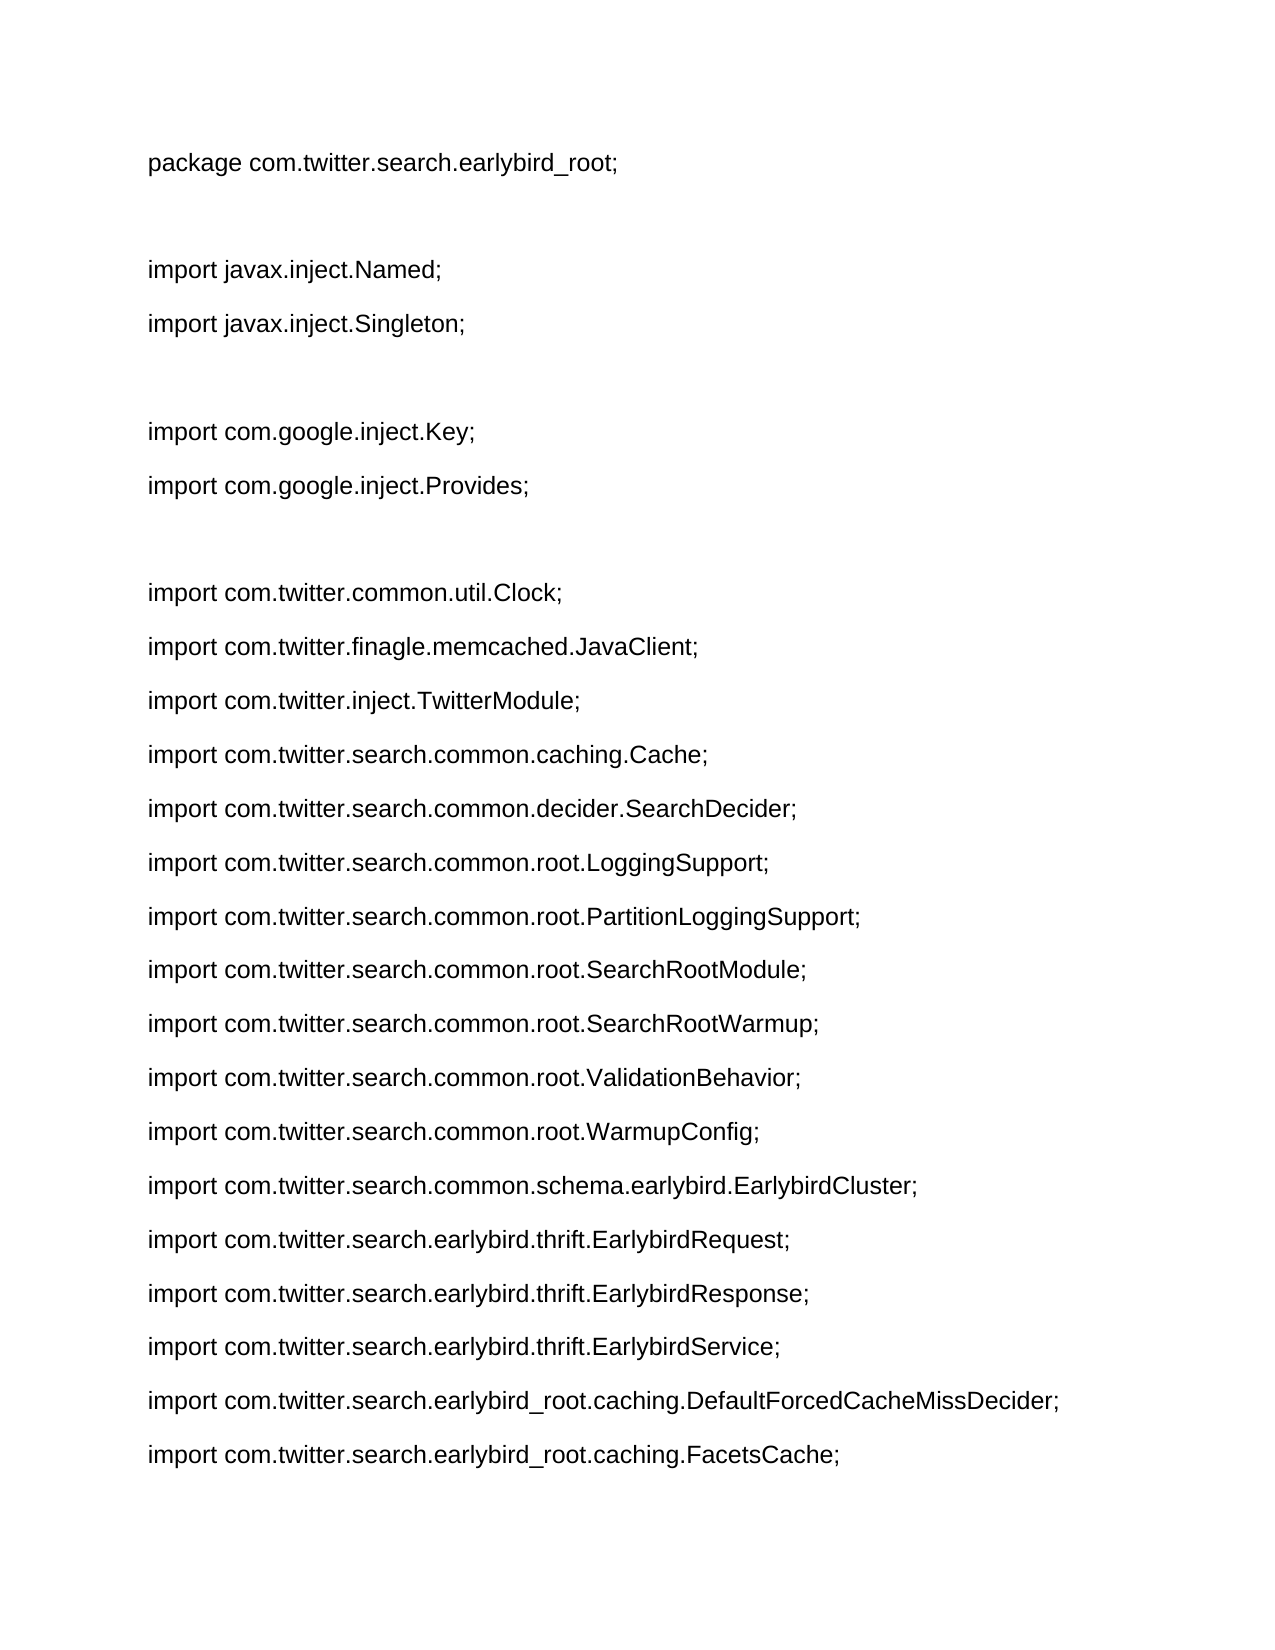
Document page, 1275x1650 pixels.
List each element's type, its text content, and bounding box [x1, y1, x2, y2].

text import com.twitter.search.earlybird_root.caching.FacetsCache; [148, 1440, 1127, 1469]
text import com.twitter.search.common.schema.earlybird.EarlybirdCluster; [148, 1171, 1127, 1199]
text import com.google.inject.Provides; [148, 471, 1127, 499]
text import com.twitter.search.earlybird.thrift.EarlybirdService; [148, 1332, 1127, 1361]
text import com.twitter.finagle.memcached.JavaClient; [148, 632, 1127, 661]
text import com.twitter.search.common.root.WarmupConfig; [148, 1117, 1127, 1146]
text import com.twitter.search.earlybird.thrift.EarlybirdResponse; [148, 1278, 1127, 1307]
text import com.twitter.search.common.root.PartitionLoggingSupport; [148, 902, 1127, 930]
text import com.twitter.search.common.root.SearchRootModule; [148, 955, 1127, 984]
text import com.google.inject.Key; [148, 417, 1127, 446]
text import com.twitter.search.earlybird.thrift.EarlybirdRequest; [148, 1225, 1127, 1253]
text import com.twitter.search.common.caching.Cache; [148, 740, 1127, 769]
text import com.twitter.search.common.root.SearchRootWarmup; [148, 1009, 1127, 1038]
text import com.twitter.common.util.Clock; [148, 578, 1127, 607]
text import com.twitter.inject.TwitterModule; [148, 686, 1127, 715]
text import com.twitter.search.earlybird_root.caching.DefaultForcedCacheMissDecider; [148, 1386, 1127, 1415]
text import com.twitter.search.common.decider.SearchDecider; [148, 794, 1127, 823]
text import javax.inject.Named; [148, 255, 1127, 284]
text import com.twitter.search.common.root.LoggingSupport; [148, 848, 1127, 876]
text import javax.inject.Singleton; [148, 309, 1127, 338]
text import com.twitter.search.common.root.ValidationBehavior; [148, 1063, 1127, 1092]
text package com.twitter.search.earlybird_root; [148, 148, 1127, 176]
